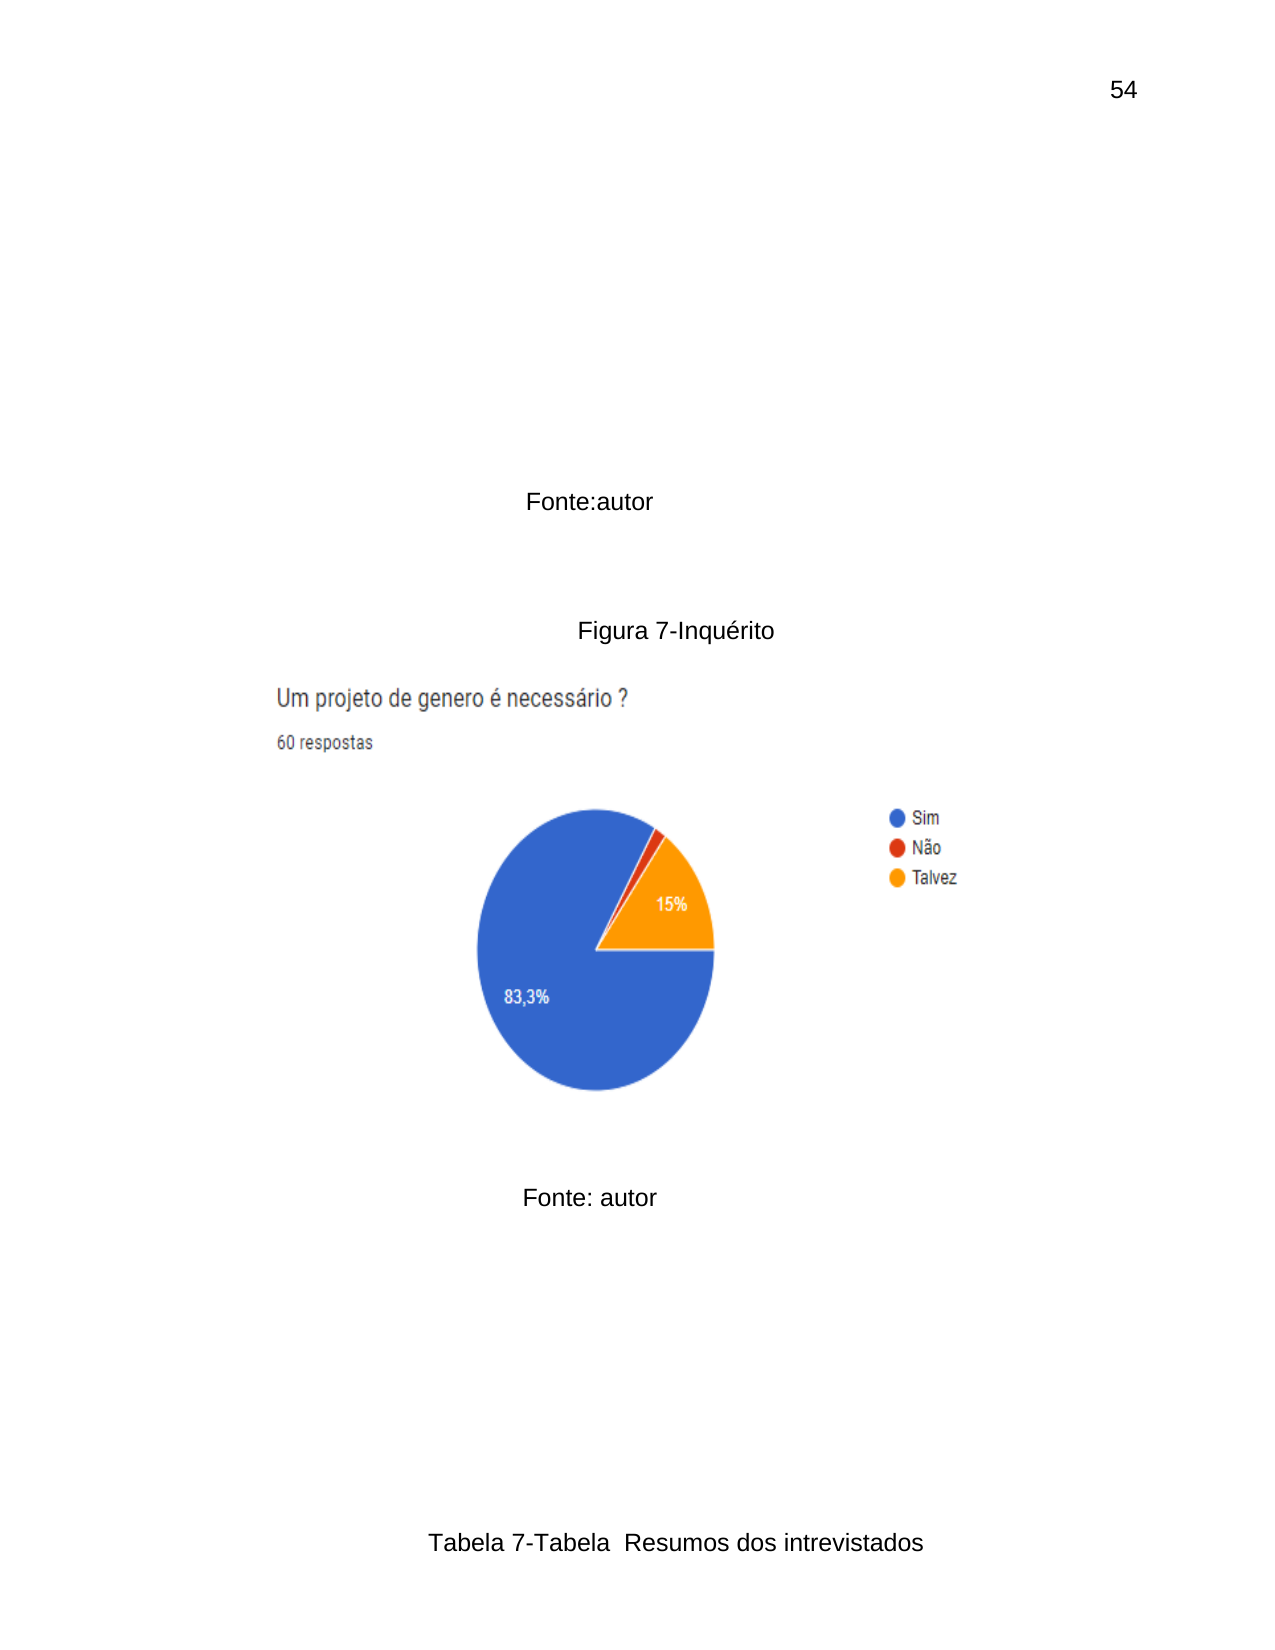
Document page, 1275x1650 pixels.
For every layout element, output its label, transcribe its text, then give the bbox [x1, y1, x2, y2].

text Figura 7-Inquérito [139, 616, 1137, 645]
text Tabela 7-Tabela Resumos dos intrevistados [139, 1528, 1137, 1557]
picture [265, 672, 969, 1101]
text Fonte:autor [139, 487, 1039, 515]
text Fonte: autor [139, 1183, 1039, 1212]
